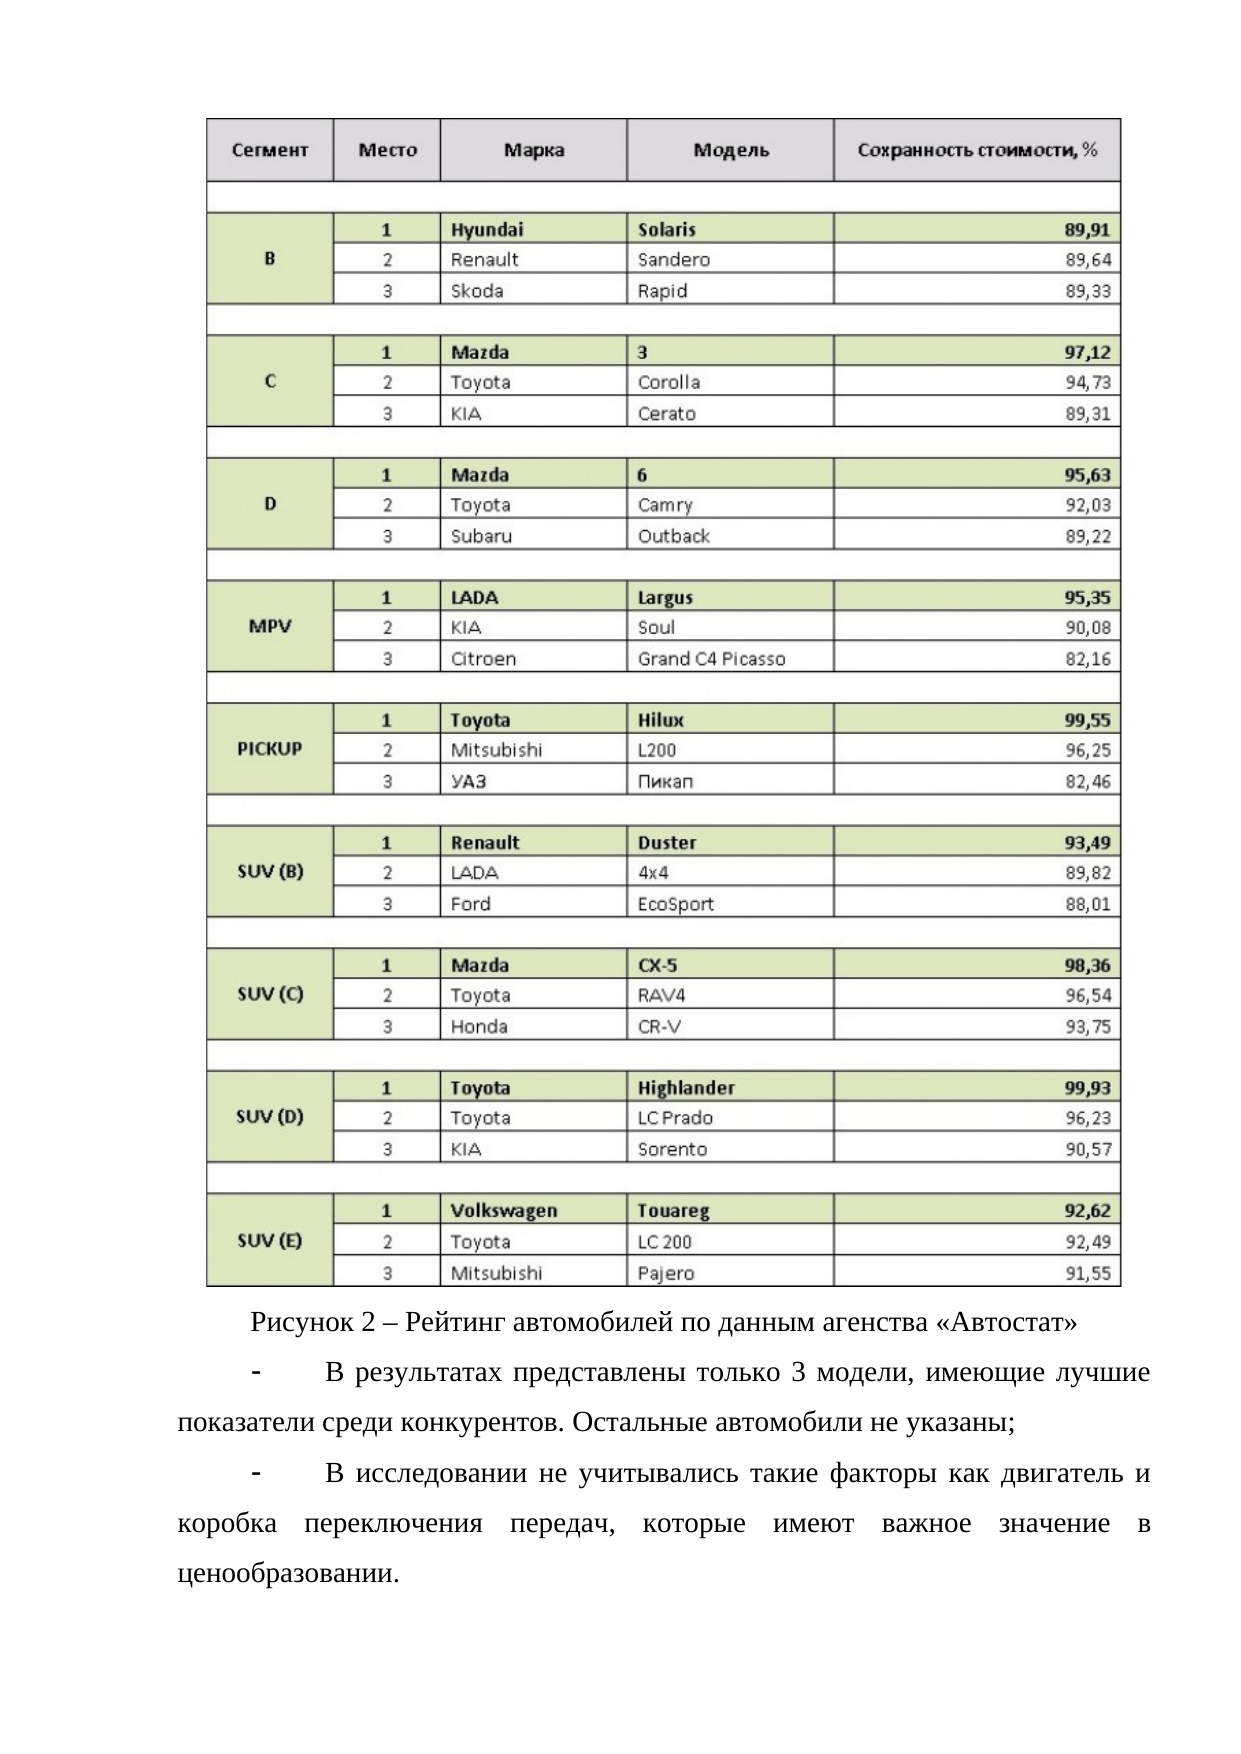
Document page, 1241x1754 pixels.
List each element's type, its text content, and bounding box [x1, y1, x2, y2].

text В исследовании не учитывались такие факторы как двигатель и коробка переключения передач, которые имеют важное значение в ценообразовании. [177, 1455, 1152, 1589]
text В результатах представлены только 3 модели, имеющие лучшие показатели среди конкурентов. Остальные автомобили не указаны; [177, 1354, 1152, 1438]
text Рисунок 2 – Рейтинг автомобилей по данным агенства «Автостат» [177, 1304, 1152, 1337]
picture [206, 118, 1123, 1287]
